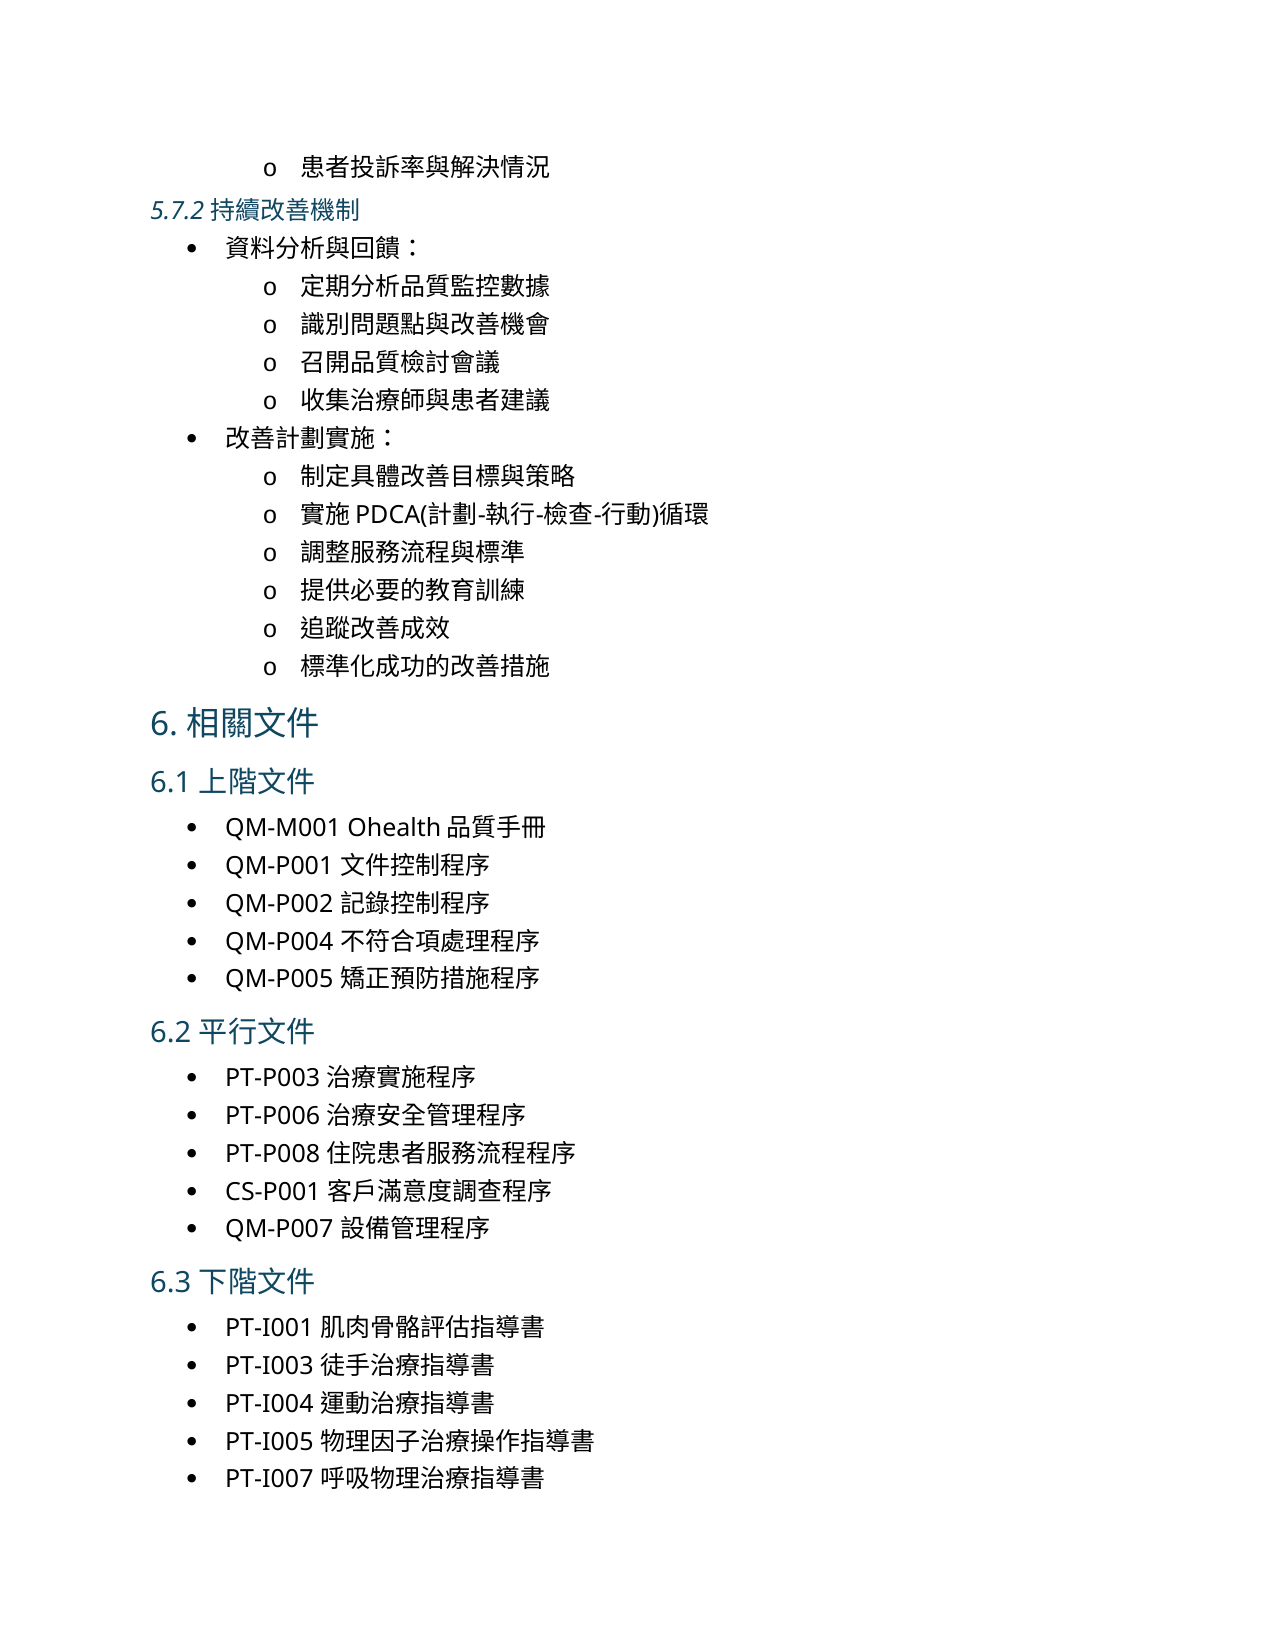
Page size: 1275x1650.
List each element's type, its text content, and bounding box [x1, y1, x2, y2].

list PT-P006 治療安全管理程序 [187, 1097, 1125, 1132]
list PT-I007 呼吸物理治療指導書 [187, 1461, 1125, 1495]
list QM-P001 文件控制程序 [187, 847, 1125, 882]
list 改善計劃實施： [187, 421, 1125, 455]
list QM-P007 設備管理程序 [187, 1211, 1125, 1245]
list 定期分析品質監控數據 [262, 269, 1125, 303]
list 識別問題點與改善機會 [262, 307, 1125, 341]
subtitle 5.7.2 持續改善機制 [150, 193, 1125, 227]
list CS-P001 客戶滿意度調查程序 [187, 1173, 1125, 1207]
list 制定具體改善目標與策略 [262, 458, 1125, 493]
subtitle 6.1 上階文件 [150, 762, 1125, 801]
list PT-I001 肌肉骨骼評估指導書 [187, 1310, 1125, 1344]
list 實施PDCA(計劃-執行-檢查-行動)循環 [262, 497, 1125, 531]
list QM-P005 矯正預防措施程序 [187, 961, 1125, 995]
list 提供必要的教育訓練 [262, 573, 1125, 607]
list PT-I005 物理因子治療操作指導書 [187, 1423, 1125, 1457]
list 資料分析與回饋： [187, 231, 1125, 265]
list QM-P002 記錄控制程序 [187, 885, 1125, 919]
subtitle 6.3 下階文件 [150, 1262, 1125, 1301]
subtitle 6.2 平行文件 [150, 1012, 1125, 1051]
list 患者投訴率與解決情況 [262, 150, 1125, 184]
list PT-I004 運動治療指導書 [187, 1385, 1125, 1419]
list 標準化成功的改善措施 [262, 649, 1125, 683]
list QM-P004 不符合項處理程序 [187, 923, 1125, 957]
list 調整服務流程與標準 [262, 534, 1125, 569]
list 召開品質檢討會議 [262, 345, 1125, 379]
list 追蹤改善成效 [262, 611, 1125, 645]
list QM-M001 Ohealth品質手冊 [187, 810, 1125, 844]
list PT-P008 住院患者服務流程程序 [187, 1135, 1125, 1169]
list PT-P003 治療實施程序 [187, 1060, 1125, 1094]
subtitle 6. 相關文件 [150, 699, 1125, 745]
list PT-I003 徒手治療指導書 [187, 1347, 1125, 1382]
list 收集治療師與患者建議 [262, 383, 1125, 417]
